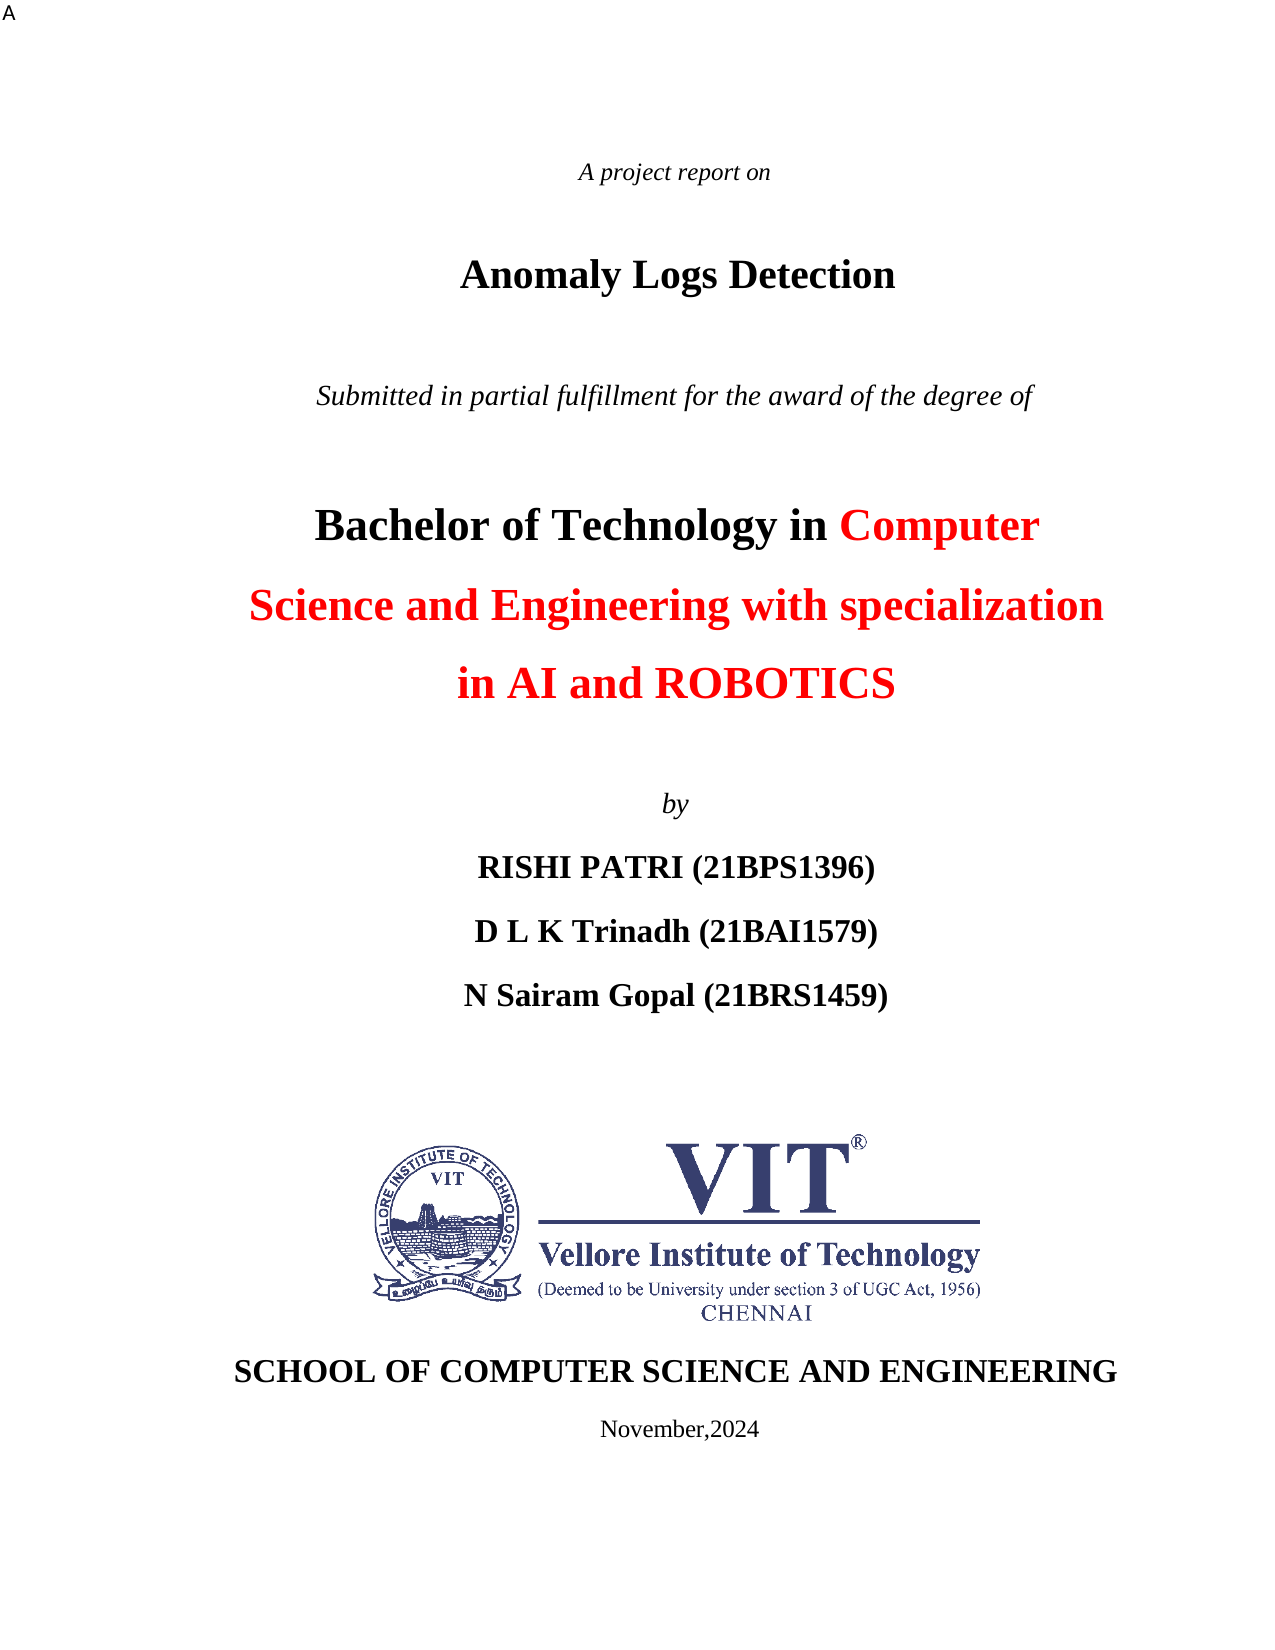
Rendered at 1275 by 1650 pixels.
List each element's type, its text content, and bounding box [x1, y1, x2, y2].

text RISHI PATRI (21BPS1396) D L K Trinadh (21BAI1579) [473, 847, 879, 950]
picture [372, 1134, 980, 1321]
text A project report on [181, 157, 1171, 186]
text Anomaly Logs Detection [209, 249, 1146, 297]
text November,2024 [188, 1414, 1171, 1443]
text by [209, 786, 1144, 820]
text N Sairam Gopal (21BRS1459) [209, 976, 1143, 1014]
title Bachelor of Technology in Computer Science and Engineering with specialization in AI and ROBOTICS [235, 498, 1118, 709]
text Submitted in partial fulfillment for the award of the degree of [209, 378, 1141, 412]
